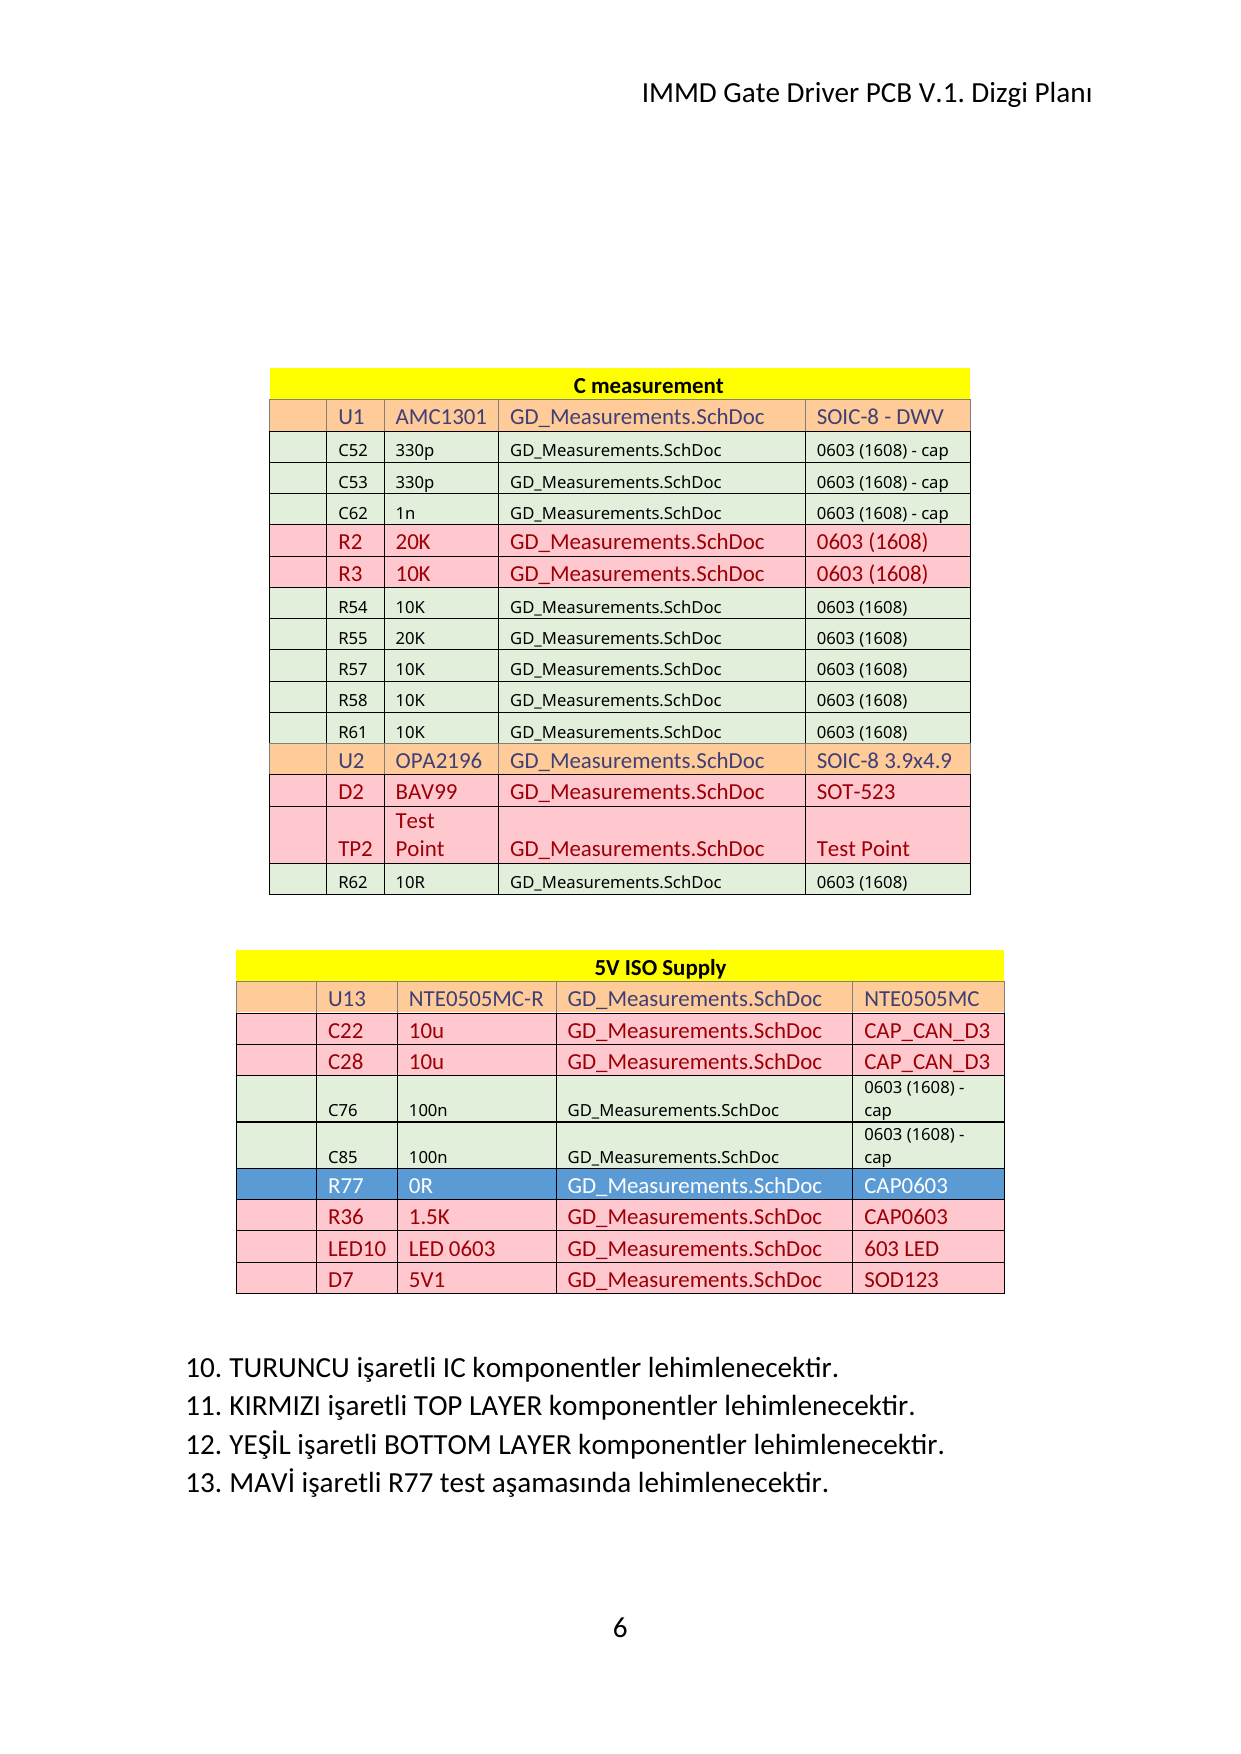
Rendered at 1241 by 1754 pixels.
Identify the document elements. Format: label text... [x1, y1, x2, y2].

table_cell C62 [327, 494, 384, 524]
table_cell [270, 463, 326, 493]
table_cell CAP0603 [853, 1200, 1004, 1230]
table_cell [270, 557, 326, 587]
table_cell 1n [385, 494, 498, 524]
table_cell 10K [385, 650, 498, 681]
table_cell [237, 982, 316, 1012]
table_cell [270, 807, 326, 863]
table_cell GD_Measurements.SchDoc [557, 1076, 852, 1121]
table_cell GD_Measurements.SchDoc [557, 1014, 852, 1044]
table_cell [237, 1123, 316, 1168]
table_cell Test Point [806, 807, 970, 863]
table_header [236, 950, 317, 981]
table_cell 10K [385, 713, 498, 743]
table_cell C85 [317, 1123, 397, 1168]
table_cell GD_Measurements.SchDoc [499, 775, 805, 806]
table_cell [237, 1045, 316, 1075]
table_cell SOD123 [853, 1263, 1004, 1293]
table_cell CAP_CAN_D3 [853, 1014, 1004, 1044]
table_cell 1.5K [398, 1200, 556, 1230]
table_cell [270, 775, 326, 806]
table_cell 5V1 [398, 1263, 556, 1293]
table_cell 0603 (1608) [806, 682, 970, 712]
table_cell GD_Measurements.SchDoc [557, 982, 852, 1012]
table_cell GD_Measurements.SchDoc [499, 744, 805, 774]
table_cell 0603 (1608) [806, 619, 970, 649]
table_cell D7 [317, 1263, 397, 1293]
table_cell C76 [317, 1076, 397, 1121]
table_cell GD_Measurements.SchDoc [557, 1045, 852, 1075]
table_cell 0603 (1608) - cap [806, 463, 970, 493]
table_cell C22 [317, 1014, 397, 1044]
table_cell GD_Measurements.SchDoc [557, 1123, 852, 1168]
table_cell [270, 525, 326, 556]
table_cell GD_Measurements.SchDoc [499, 400, 805, 431]
table_cell [270, 864, 326, 894]
table_cell OPA2196 [385, 744, 498, 774]
table_cell GD_Measurements.SchDoc [499, 588, 805, 618]
table_cell 20K [385, 619, 498, 649]
table_cell GD_Measurements.SchDoc [557, 1263, 852, 1293]
table_header C measurement [327, 368, 970, 399]
table_cell 10K [385, 588, 498, 618]
table_cell SOT-523 [806, 775, 970, 806]
list KIRMIZI işaretli TOP LAYER komponentler lehimlenecektir. [185, 1387, 1093, 1423]
table_cell [237, 1231, 316, 1262]
table_cell GD_Measurements.SchDoc [499, 713, 805, 743]
table_header [270, 368, 327, 399]
table_cell AMC1301 [385, 400, 498, 431]
table_cell R2 [327, 525, 384, 556]
table_cell 10R [385, 864, 498, 894]
list MAVİ işaretli R77 test aşamasında lehimlenecektir. [185, 1464, 1093, 1500]
table_cell [237, 1200, 316, 1230]
list YEŞİL işaretli BOTTOM LAYER komponentler lehimlenecektir. [185, 1426, 1093, 1462]
table_cell GD_Measurements.SchDoc [499, 557, 805, 587]
table_cell 0603 (1608) - cap [806, 432, 970, 462]
table_cell [270, 713, 326, 743]
table_cell D2 [327, 775, 384, 806]
table_cell 0603 (1608) [806, 713, 970, 743]
table_cell [270, 588, 326, 618]
table_cell 100n [398, 1076, 556, 1121]
table_cell SOIC-8 3.9x4.9 [806, 744, 970, 774]
table_cell C28 [317, 1045, 397, 1075]
table_cell 0603 (1608) [806, 864, 970, 894]
table_cell 330p [385, 463, 498, 493]
table_cell C53 [327, 463, 384, 493]
table_cell GD_Measurements.SchDoc [499, 494, 805, 524]
table_cell LED10 [317, 1231, 397, 1262]
table_cell [270, 400, 326, 431]
table_cell 0603 (1608) [806, 588, 970, 618]
table_cell R62 [327, 864, 384, 894]
table_cell 0603 (1608) [806, 557, 970, 587]
table_cell NTE0505MC-R [398, 982, 556, 1012]
table_cell 10u [398, 1045, 556, 1075]
table_cell U1 [327, 400, 384, 431]
table_cell 10K [385, 557, 498, 587]
table_cell [270, 619, 326, 649]
table_cell U2 [327, 744, 384, 774]
table_cell R54 [327, 588, 384, 618]
table_cell GD_Measurements.SchDoc [499, 463, 805, 493]
table_cell 0603 (1608) [806, 650, 970, 681]
table_cell GD_Measurements.SchDoc [499, 619, 805, 649]
table_cell U13 [317, 982, 397, 1012]
table_cell R36 [317, 1200, 397, 1230]
table_cell 10u [398, 1014, 556, 1044]
table_cell LED 0603 [398, 1231, 556, 1262]
table_cell [270, 744, 326, 774]
table_cell GD_Measurements.SchDoc [499, 525, 805, 556]
table_header 5V ISO Supply [317, 950, 1004, 981]
table_cell [270, 650, 326, 681]
table_cell GD_Measurements.SchDoc [557, 1169, 852, 1199]
table_cell 0603 (1608) - cap [853, 1123, 1004, 1168]
table_cell R58 [327, 682, 384, 712]
table_cell 20K [385, 525, 498, 556]
table_cell 330p [385, 432, 498, 462]
table_cell 603 LED [853, 1231, 1004, 1262]
table_cell CAP0603 [853, 1169, 1004, 1199]
table_cell GD_Measurements.SchDoc [557, 1231, 852, 1262]
table_cell [270, 682, 326, 712]
table_cell SOIC-8 - DWV [806, 400, 970, 431]
table_cell 0603 (1608) - cap [853, 1076, 1004, 1121]
table_cell [237, 1263, 316, 1293]
table_cell CAP_CAN_D3 [853, 1045, 1004, 1075]
table_cell [237, 1169, 316, 1199]
table_cell R61 [327, 713, 384, 743]
table_cell GD_Measurements.SchDoc [499, 864, 805, 894]
table_cell 0603 (1608) - cap [806, 494, 970, 524]
table_cell GD_Measurements.SchDoc [499, 682, 805, 712]
table_cell 100n [398, 1123, 556, 1168]
table_cell R3 [327, 557, 384, 587]
table_cell [270, 494, 326, 524]
table_cell R57 [327, 650, 384, 681]
table_cell 0603 (1608) [806, 525, 970, 556]
table_cell GD_Measurements.SchDoc [499, 807, 805, 863]
table_cell R77 [317, 1169, 397, 1199]
table_cell NTE0505MC [853, 982, 1004, 1012]
table_cell R55 [327, 619, 384, 649]
table_cell 10K [385, 682, 498, 712]
table_cell GD_Measurements.SchDoc [499, 650, 805, 681]
table_cell 0R [398, 1169, 556, 1199]
table_cell [237, 1014, 316, 1044]
table_cell TP2 [327, 807, 384, 863]
table_cell BAV99 [385, 775, 498, 806]
list TURUNCU işaretli IC komponentler lehimlenecektir. [185, 1349, 1093, 1385]
table_cell [270, 432, 326, 462]
table_cell GD_Measurements.SchDoc [557, 1200, 852, 1230]
table_cell Test Point [385, 807, 498, 863]
table_cell GD_Measurements.SchDoc [499, 432, 805, 462]
table_cell C52 [327, 432, 384, 462]
table_cell [237, 1076, 316, 1121]
